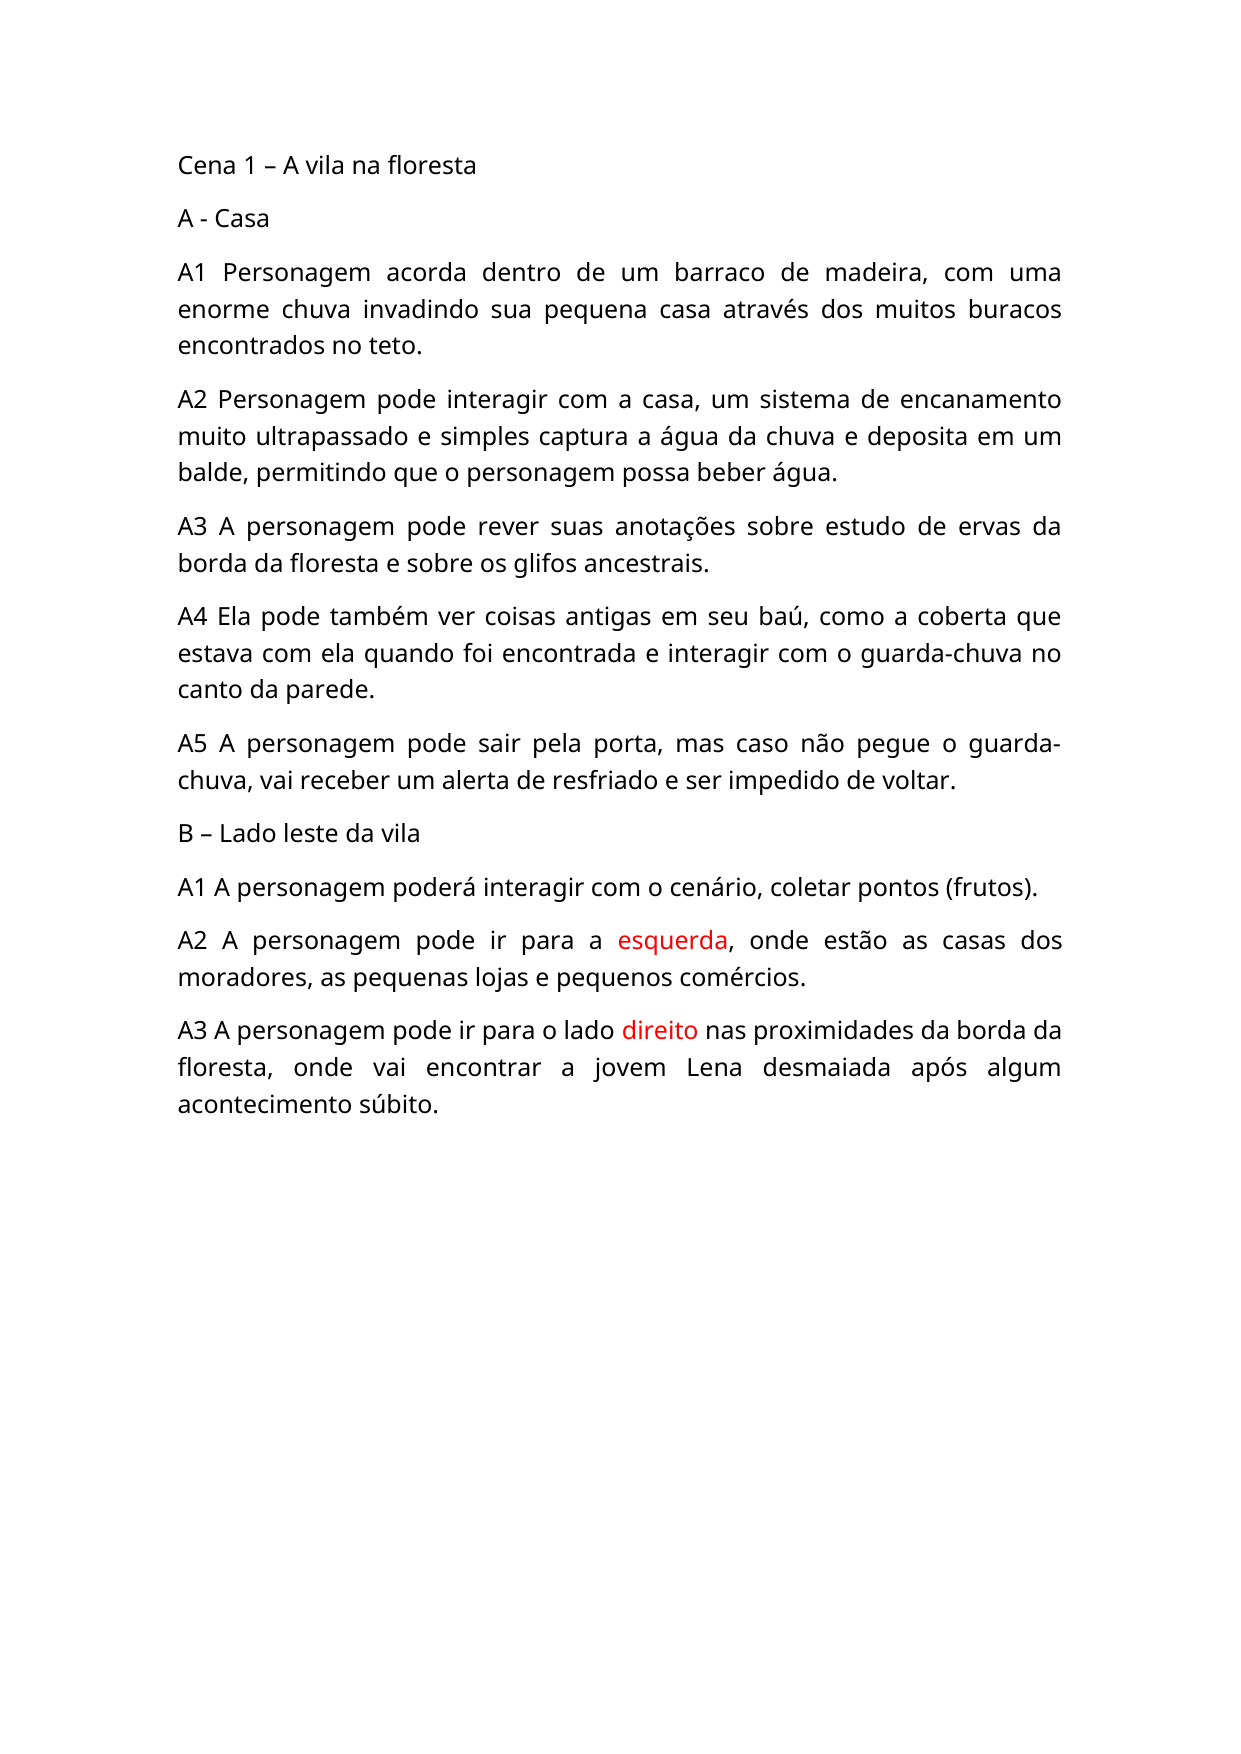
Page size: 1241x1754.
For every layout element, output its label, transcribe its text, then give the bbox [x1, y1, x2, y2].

text A4 Ela pode também ver coisas antigas em seu baú, como a coberta que estava com ela quando foi encontrada e interagir com o guarda-chuva no canto da parede. [177, 599, 1063, 706]
text B – Lado leste da vila [177, 816, 1063, 850]
text A3 A personagem pode ir para o lado direito nas proximidades da borda da floresta, onde vai encontrar a jovem Lena desmaiada após algum acontecimento súbito. [177, 1013, 1063, 1121]
text A - Casa [177, 201, 1063, 235]
text A2 Personagem pode interagir com a casa, um sistema de encanamento muito ultrapassado e simples captura a água da chuva e deposita em um balde, permitindo que o personagem possa beber água. [177, 381, 1063, 489]
text A1 Personagem acorda dentro de um barraco de madeira, com uma enorme chuva invadindo sua pequena casa através dos muitos buracos encontrados no teto. [177, 254, 1063, 362]
text A3 A personagem pode rever suas anotações sobre estudo de ervas da borda da floresta e sobre os glifos ancestrais. [177, 508, 1063, 579]
text A2 A personagem pode ir para a esquerda, onde estão as casas dos moradores, as pequenas lojas e pequenos comércios. [177, 923, 1063, 993]
text A1 A personagem poderá interagir com o cenário, coletar pontos (frutos). [177, 869, 1063, 903]
text A5 A personagem pode sair pela porta, mas caso não pegue o guarda-chuva, vai receber um alerta de resfriado e ser impedido de voltar. [177, 726, 1063, 796]
text Cena 1 – A vila na floresta [177, 148, 1063, 182]
